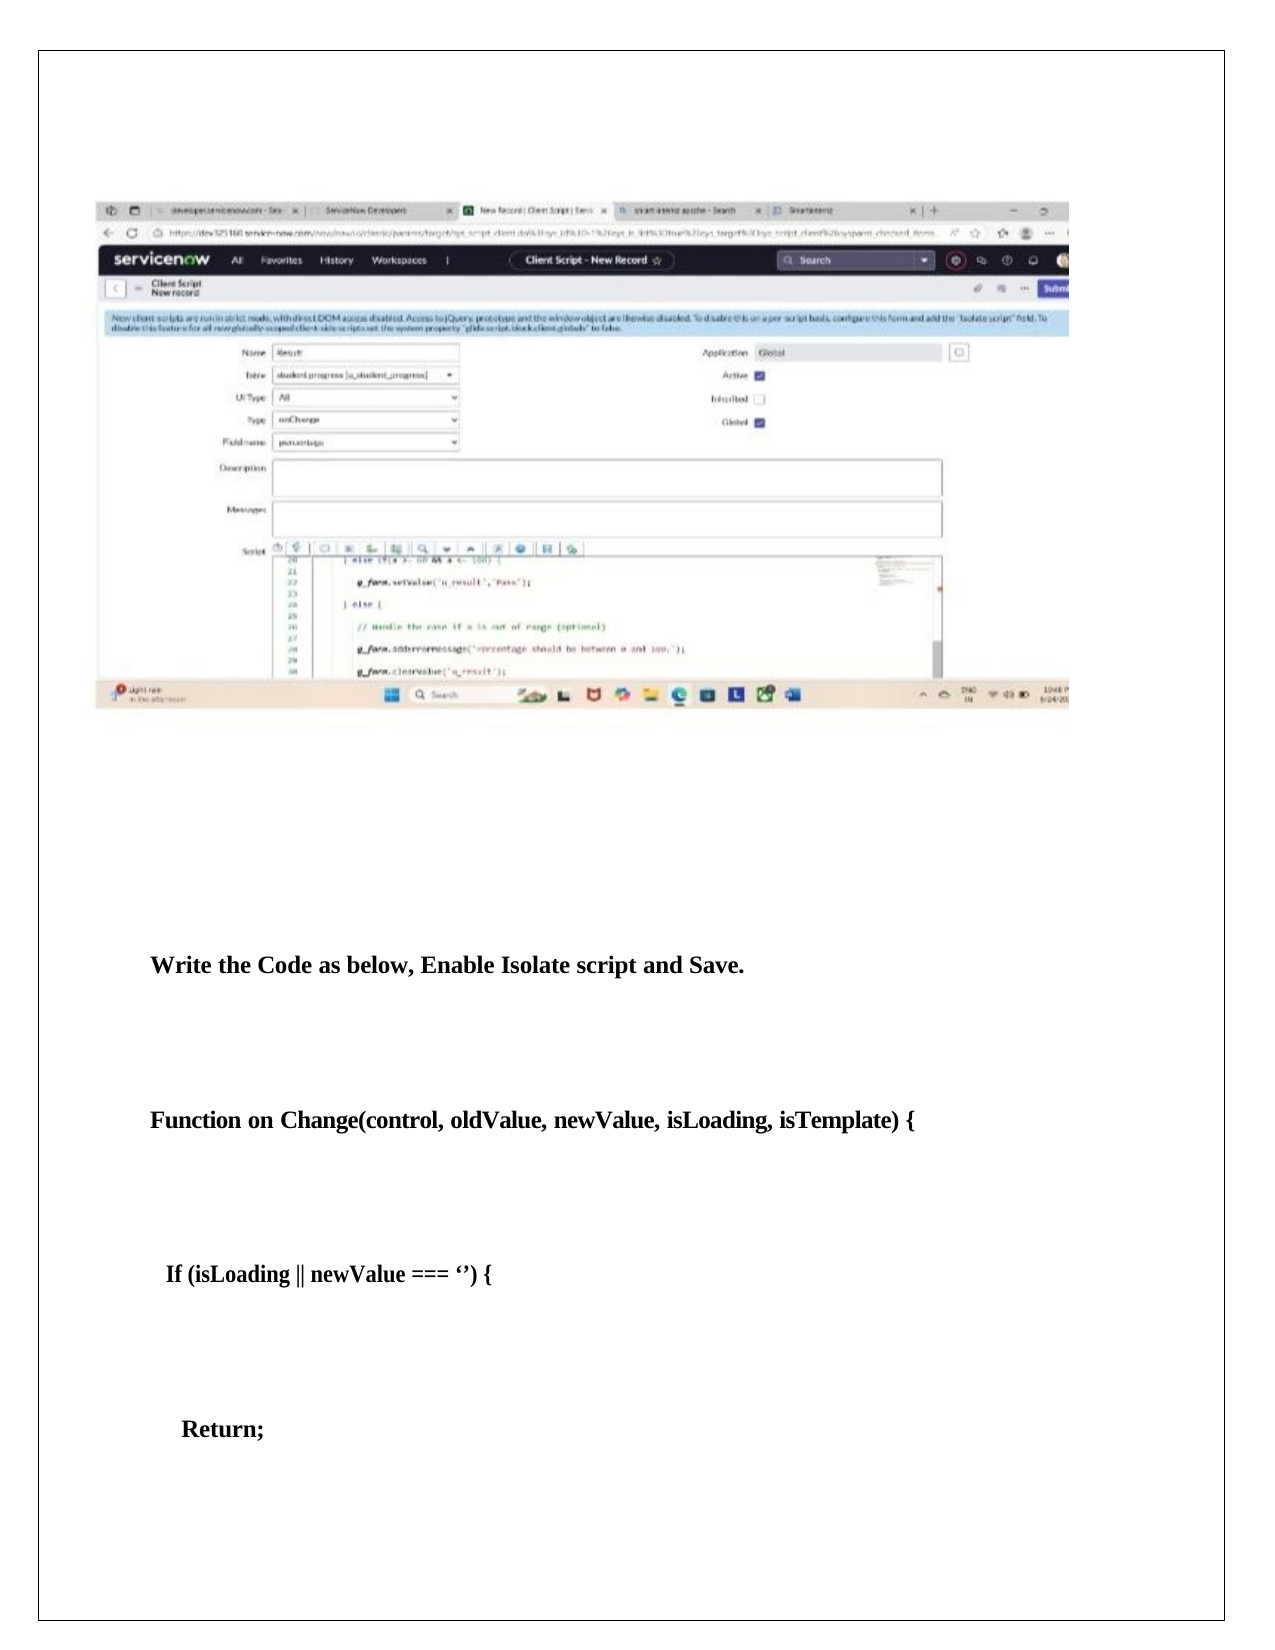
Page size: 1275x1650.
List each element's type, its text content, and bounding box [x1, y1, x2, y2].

text If (isLoading || newValue === ‘’) { [166, 1259, 1162, 1288]
text Function on Change(control, oldValue, newValue, isLoading, isTemplate) { [150, 1105, 1162, 1133]
text Write the Code as below, Enable Isolate script and Save. [150, 950, 1162, 978]
text Return; [181, 1414, 1162, 1443]
picture [84, 189, 1069, 730]
